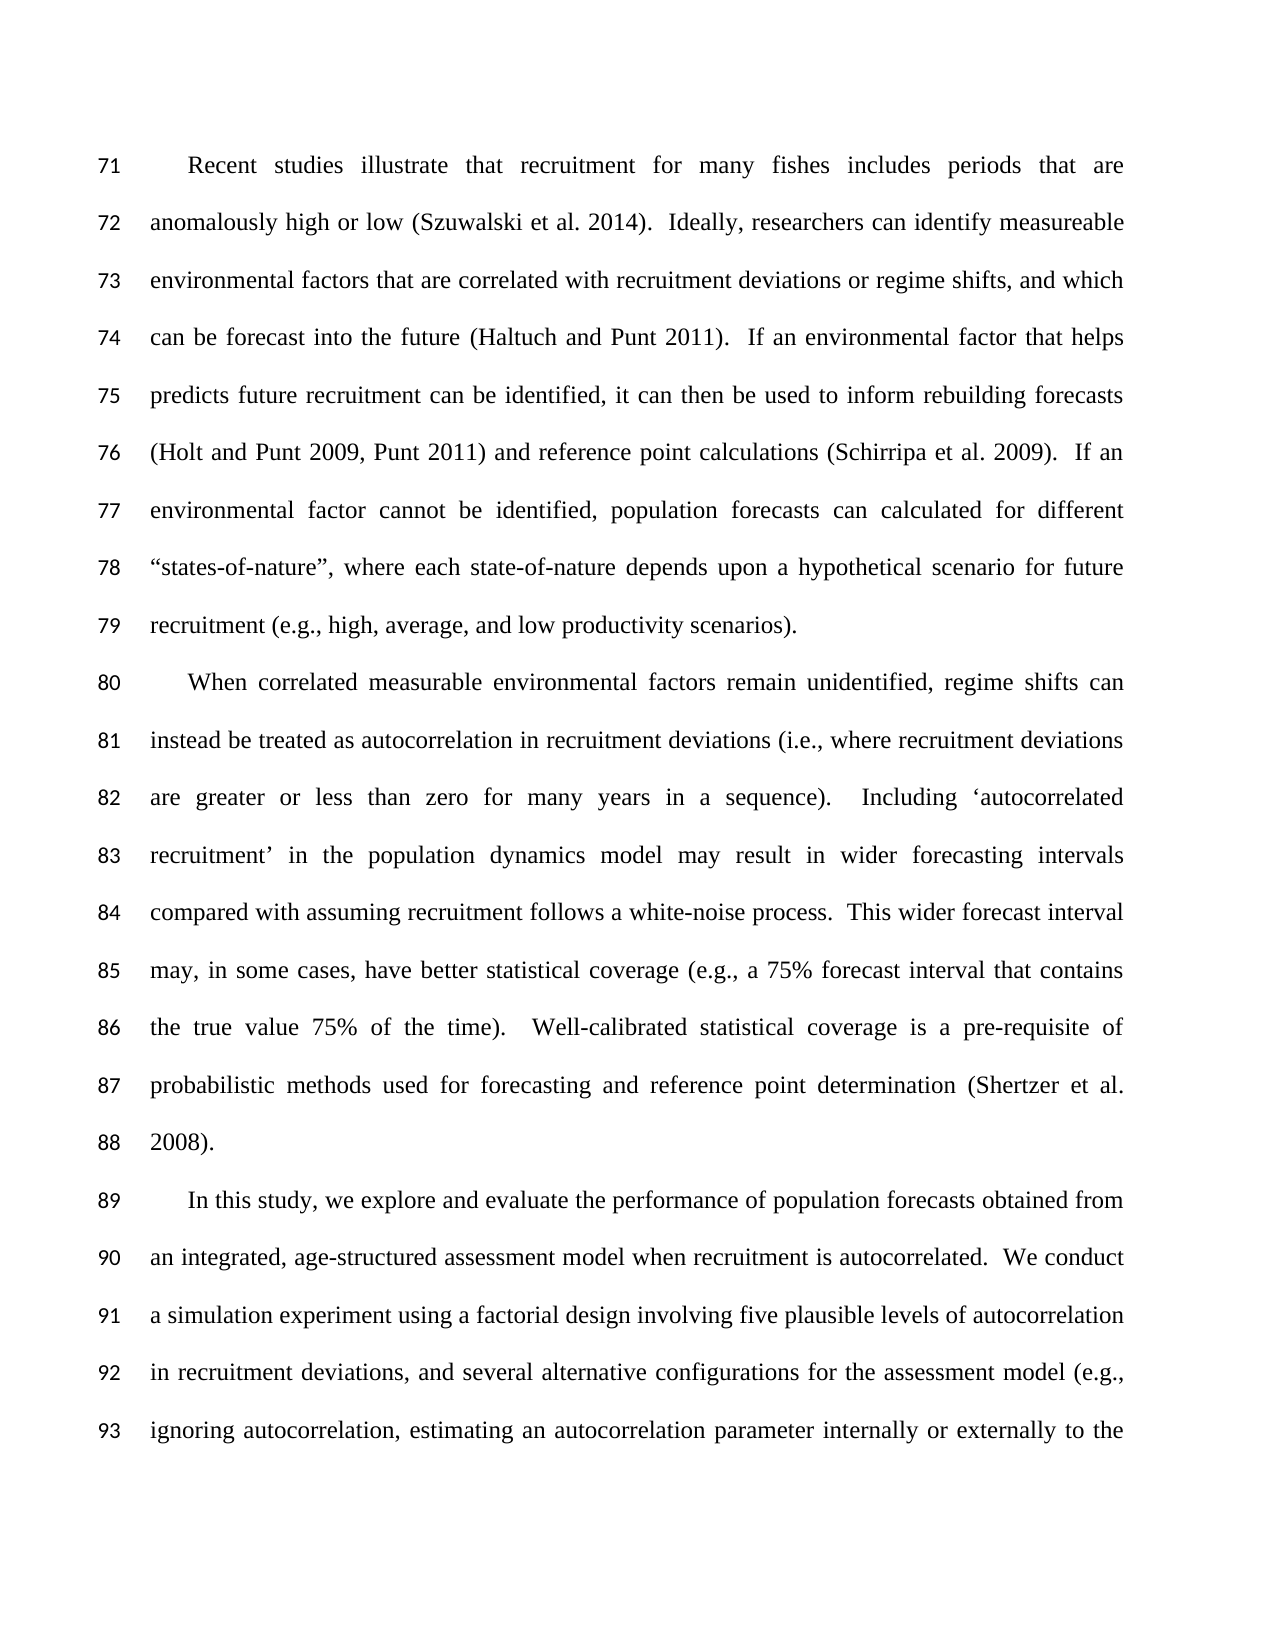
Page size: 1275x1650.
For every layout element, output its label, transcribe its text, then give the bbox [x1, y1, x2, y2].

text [150, 1185, 1125, 1444]
text When correlated measurable environmental factors remain unidentified, regime shifts can instead be treated as autocorrelation in recruitment deviations (i.e., where recruitment deviations are greater or less than zero for many years in a sequence). Including ‘autocorrelated recruitment’ in the population dynamics model may result in wider forecasting intervals compared with assuming recruitment follows a white-noise process. This wider forecast interval may, in some cases, have better statistical coverage (e.g., a 75% forecast interval that contains the true value 75% of the time). Well-calibrated statistical coverage is a pre-requisite of probabilistic methods used for forecasting and reference point determination (Shertzer et al. 2008). [150, 667, 1125, 1156]
text Recent studies illustrate that recruitment for many fishes includes periods that are anomalously high or low (Szuwalski et al. 2014). Ideally, researchers can identify measureable environmental factors that are correlated with recruitment deviations or regime shifts, and which can be forecast into the future (Haltuch and Punt 2011). If an environmental factor that helps predicts future recruitment can be identified, it can then be used to inform rebuilding forecasts (Holt and Punt 2009, Punt 2011) and reference point calculations (Schirripa et al. 2009). If an environmental factor cannot be identified, population forecasts can calculated for different “states-of-nature”, where each state-of-nature depends upon a hypothetical scenario for future recruitment (e.g., high, average, and low productivity scenarios). [150, 150, 1125, 639]
